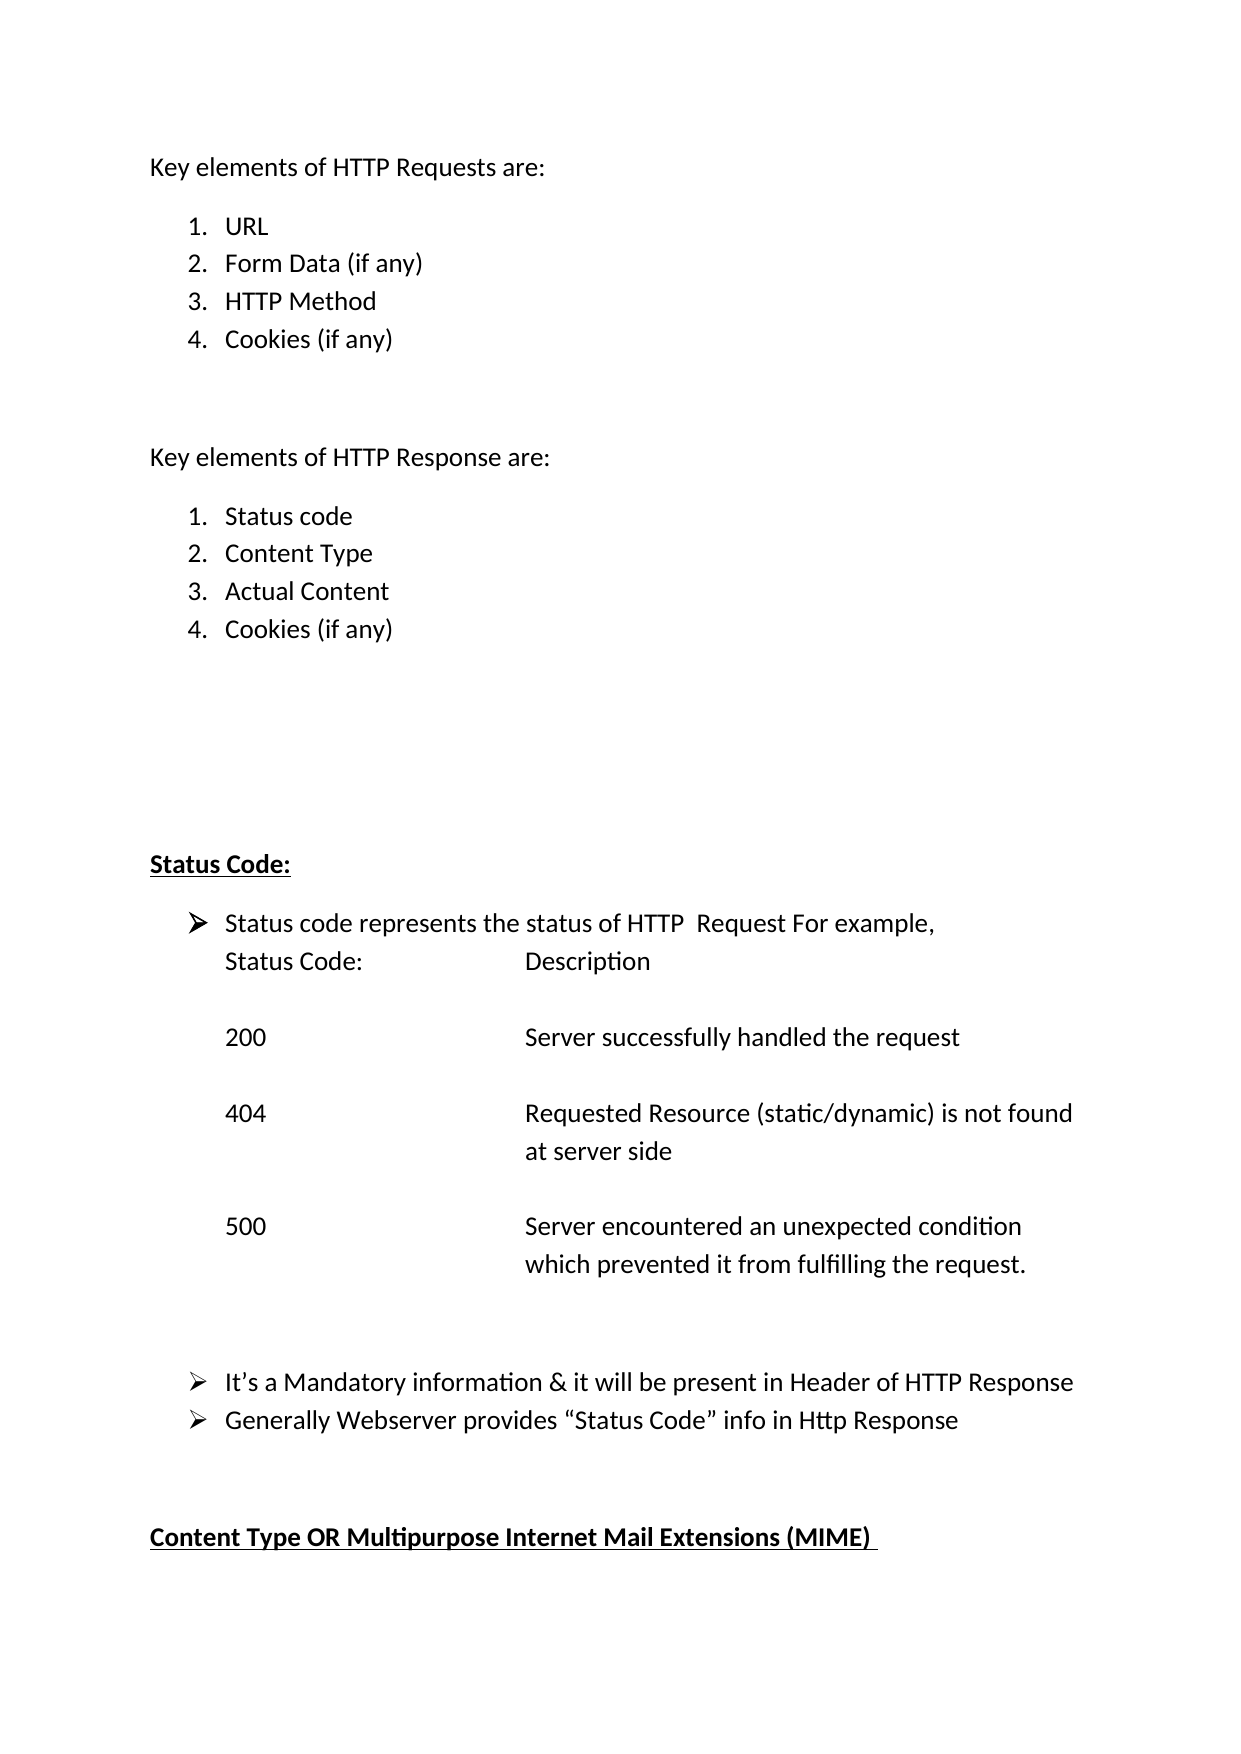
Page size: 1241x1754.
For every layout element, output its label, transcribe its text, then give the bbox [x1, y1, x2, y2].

list Status code represents the status of HTTP Request For example, [187, 906, 1090, 939]
list Content Type [187, 537, 1090, 570]
list 500 Server encountered an unexpected condition which prevented it from fulfilling the request. [225, 1209, 1090, 1281]
list Generally Webserver provides “Status Code” info in Http Response [187, 1403, 1090, 1436]
text Key elements of HTTP Response are: [150, 440, 1090, 473]
list Cookies (if any) [187, 612, 1090, 646]
list Actual Content [187, 574, 1090, 608]
list 200 Server successfully handled the request [225, 1020, 1090, 1053]
list URL [187, 209, 1090, 242]
list 404 Requested Resource (static/dynamic) is not found at server side [225, 1096, 1090, 1167]
list It’s a Mandatory information & it will be present in Header of HTTP Response [187, 1365, 1090, 1398]
text Key elements of HTTP Requests are: [150, 150, 1090, 183]
list Cookies (if any) [187, 322, 1090, 356]
list Form Data (if any) [187, 247, 1090, 280]
list Status Code: Description [225, 944, 1090, 977]
text Status Code: [150, 847, 1090, 881]
text Content Type OR Multipurpose Internet Mail Extensions (MIME) [150, 1520, 1090, 1553]
list HTTP Method [187, 284, 1090, 318]
list Status code [187, 499, 1090, 532]
